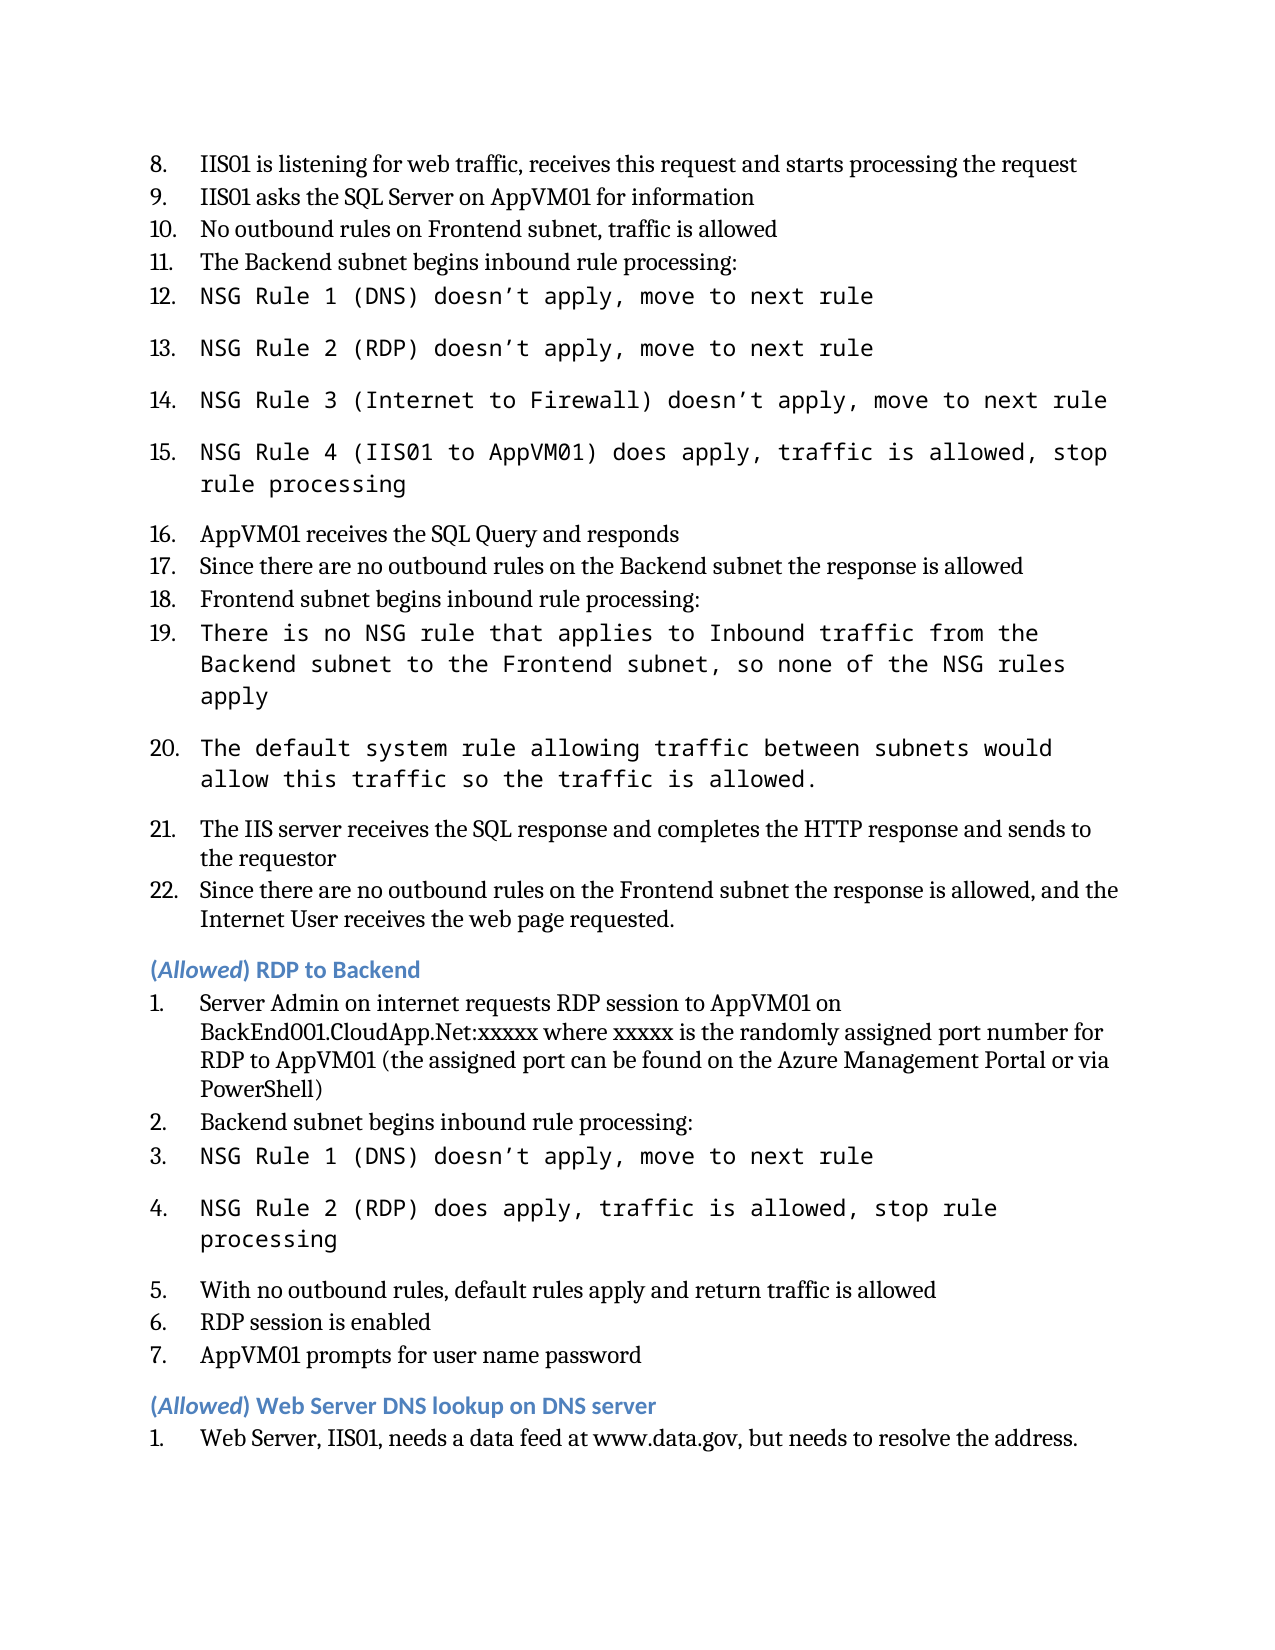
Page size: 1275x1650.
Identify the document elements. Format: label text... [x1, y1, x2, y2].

list AppVM01 receives the SQL Query and responds [150, 519, 1125, 548]
list NSG Rule 1 (DNS) doesn’t apply, move to next rule [150, 280, 1125, 311]
list Frontend subnet begins inbound rule processing: [150, 584, 1125, 613]
list IIS01 asks the SQL Server on AppVM01 for information [150, 182, 1125, 211]
list NSG Rule 2 (RDP) does apply, traffic is allowed, stop rule processing [150, 1192, 1125, 1255]
list There is no NSG rule that applies to Inbound traffic from the Backend subnet to the Frontend subnet, so none of the NSG rules apply [150, 617, 1125, 711]
subtitle (Allowed) Web Server DNS lookup on DNS server [150, 1390, 1125, 1421]
list The IIS server receives the SQL response and completes the HTTP response and sends to the requestor [150, 815, 1125, 872]
list IIS01 is listening for web traffic, receives this request and starts processing the request [150, 150, 1125, 179]
list AppVM01 prompts for user name password [150, 1341, 1125, 1369]
list Server Admin on internet requests RDP session to AppVM01 on BackEnd001.CloudApp.Net:xxxxx where xxxxx is the randomly assigned port number for RDP to AppVM01 (the assigned port can be found on the Azure Management Portal or via PowerShell) [150, 989, 1125, 1104]
list NSG Rule 3 (Internet to Firewall) doesn’t apply, move to next rule [150, 384, 1125, 415]
list Since there are no outbound rules on the Backend subnet the response is allowed [150, 552, 1125, 581]
list With no outbound rules, default rules apply and return traffic is allowed [150, 1276, 1125, 1304]
list NSG Rule 4 (IIS01 to AppVM01) does apply, traffic is allowed, stop rule processing [150, 436, 1125, 499]
list NSG Rule 2 (RDP) doesn’t apply, move to next rule [150, 332, 1125, 363]
list Since there are no outbound rules on the Frontend subnet the response is allowed, and the Internet User receives the web page requested. [150, 876, 1125, 934]
list No outbound rules on Frontend subnet, traffic is allowed [150, 215, 1125, 244]
list The default system rule allowing traffic between subnets would allow this traffic so the traffic is allowed. [150, 732, 1125, 794]
list RDP session is enabled [150, 1308, 1125, 1337]
subtitle (Allowed) RDP to Backend [150, 954, 1125, 985]
list The Backend subnet begins inbound rule processing: [150, 247, 1125, 276]
list Backend subnet begins inbound rule processing: [150, 1108, 1125, 1136]
list Web Server, IIS01, needs a data feed at www.data.gov, but needs to resolve the address. [150, 1424, 1125, 1453]
list NSG Rule 1 (DNS) doesn’t apply, move to next rule [150, 1140, 1125, 1171]
